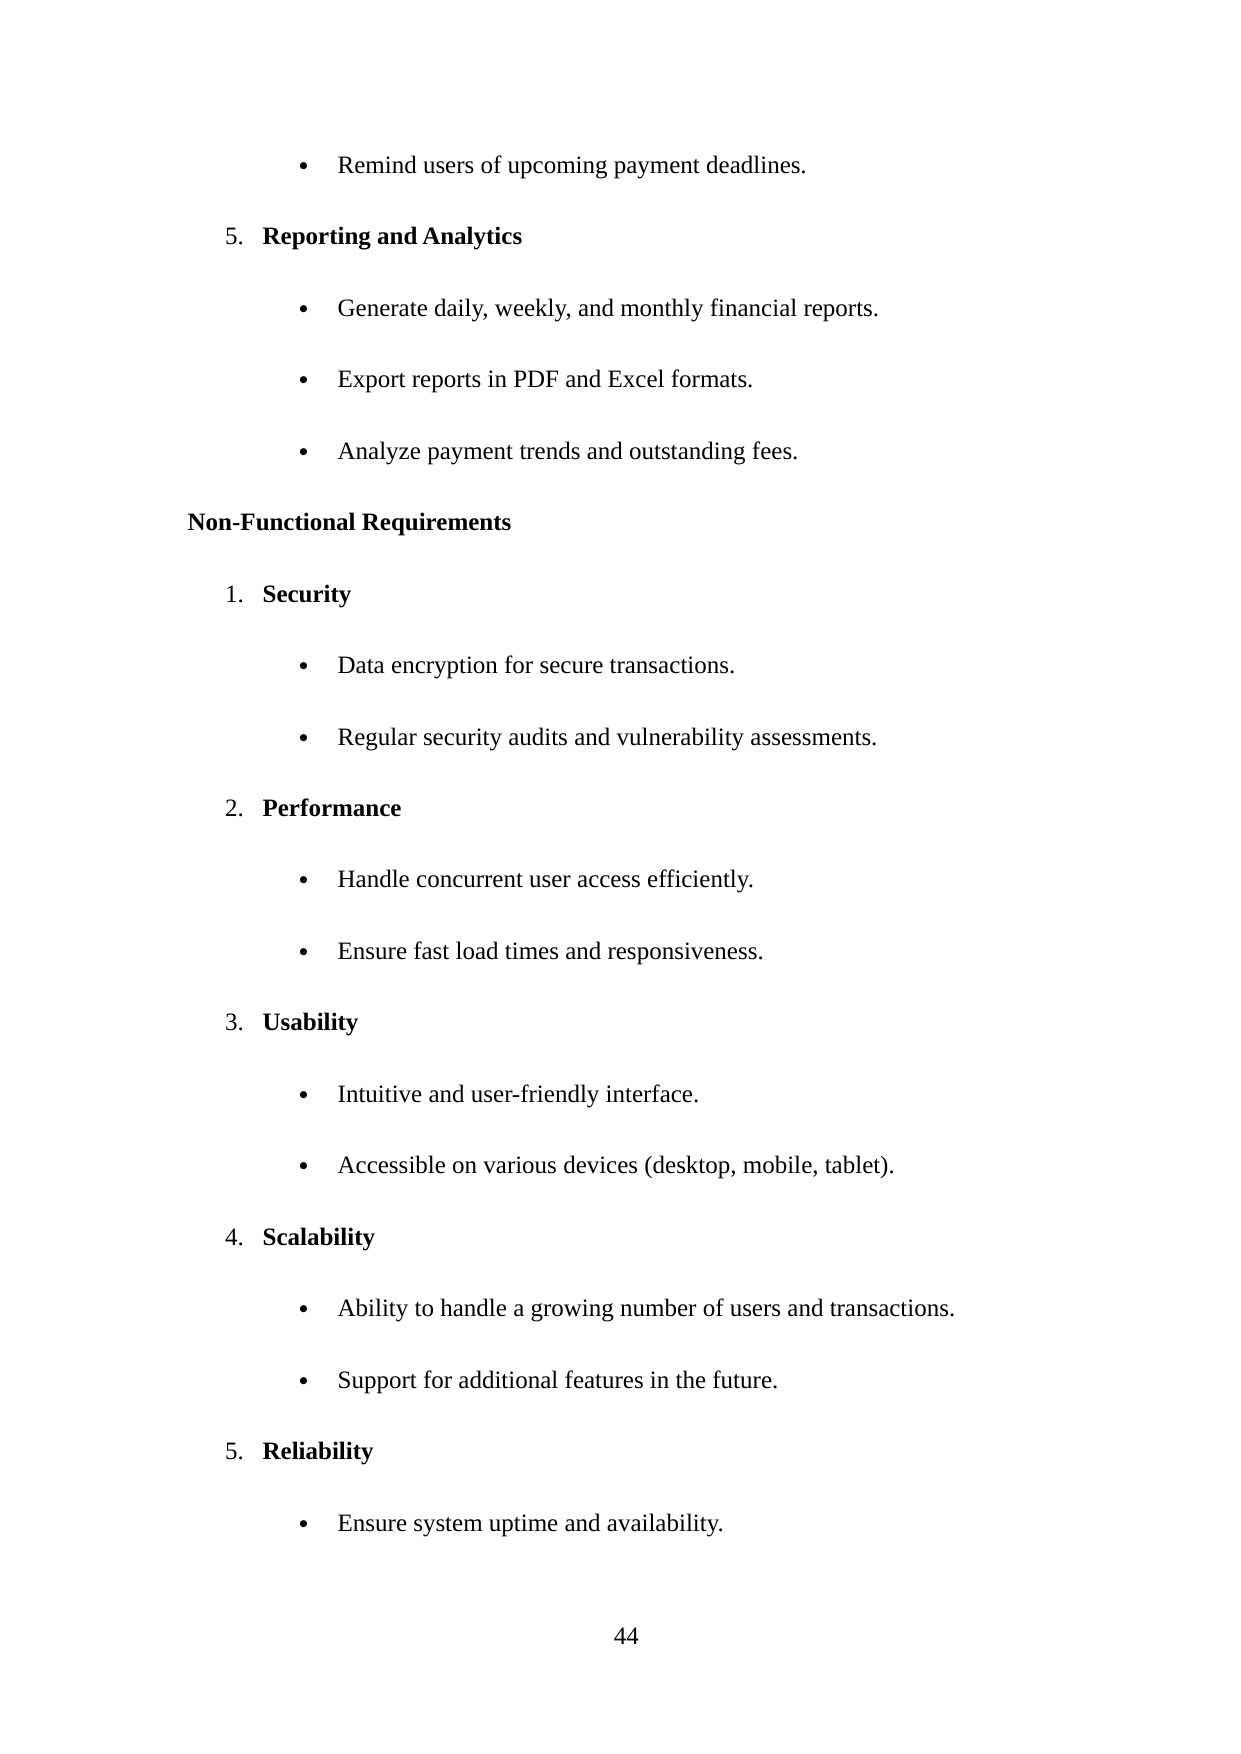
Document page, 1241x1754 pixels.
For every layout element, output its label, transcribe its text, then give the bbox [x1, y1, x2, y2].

list Performance [225, 793, 1065, 822]
list Generate daily, weekly, and monthly financial reports. [300, 293, 1065, 322]
list Intuitive and user-friendly interface. [300, 1079, 1065, 1108]
text Non-Functional Requirements [187, 507, 1065, 536]
list Accessible on various devices (desktop, mobile, tablet). [300, 1150, 1065, 1179]
list Handle concurrent user access efficiently. [300, 864, 1065, 893]
list Ensure system uptime and availability. [300, 1508, 1065, 1536]
list Usability [225, 1007, 1065, 1036]
list Security [225, 579, 1065, 607]
list Regular security audits and vulnerability assessments. [300, 722, 1065, 750]
list Ability to handle a growing number of users and transactions. [300, 1293, 1065, 1322]
list Scalability [225, 1222, 1065, 1251]
list Support for additional features in the future. [300, 1365, 1065, 1393]
list Data encryption for secure transactions. [300, 650, 1065, 679]
list Export reports in PDF and Excel formats. [300, 364, 1065, 393]
list Analyze payment trends and outstanding fees. [300, 436, 1065, 464]
list Ensure fast load times and responsiveness. [300, 936, 1065, 965]
list Reporting and Analytics [225, 221, 1065, 250]
list Reliability [225, 1436, 1065, 1465]
list Remind users of upcoming payment deadlines. [300, 150, 1065, 179]
